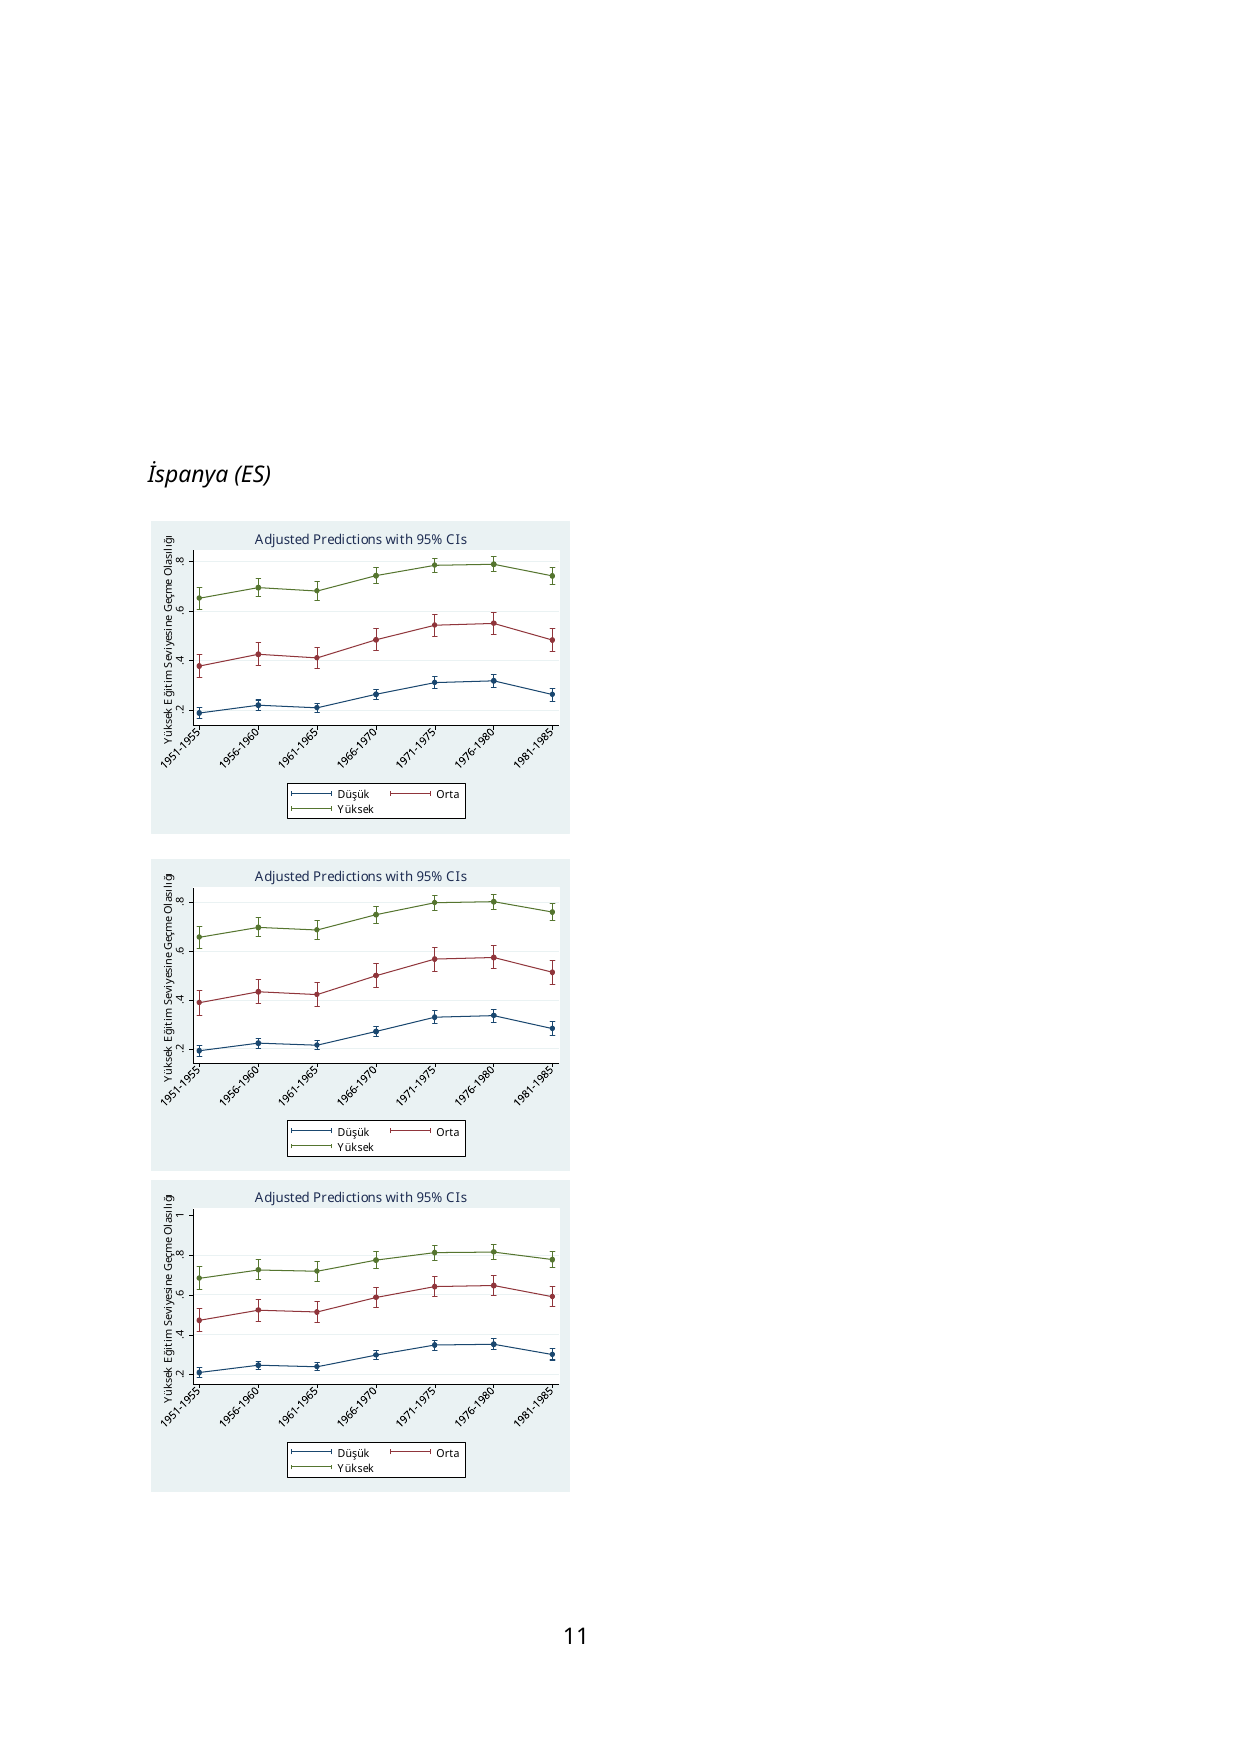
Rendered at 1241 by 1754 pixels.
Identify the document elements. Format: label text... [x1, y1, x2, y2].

text İspanya (ES) [148, 458, 1004, 490]
